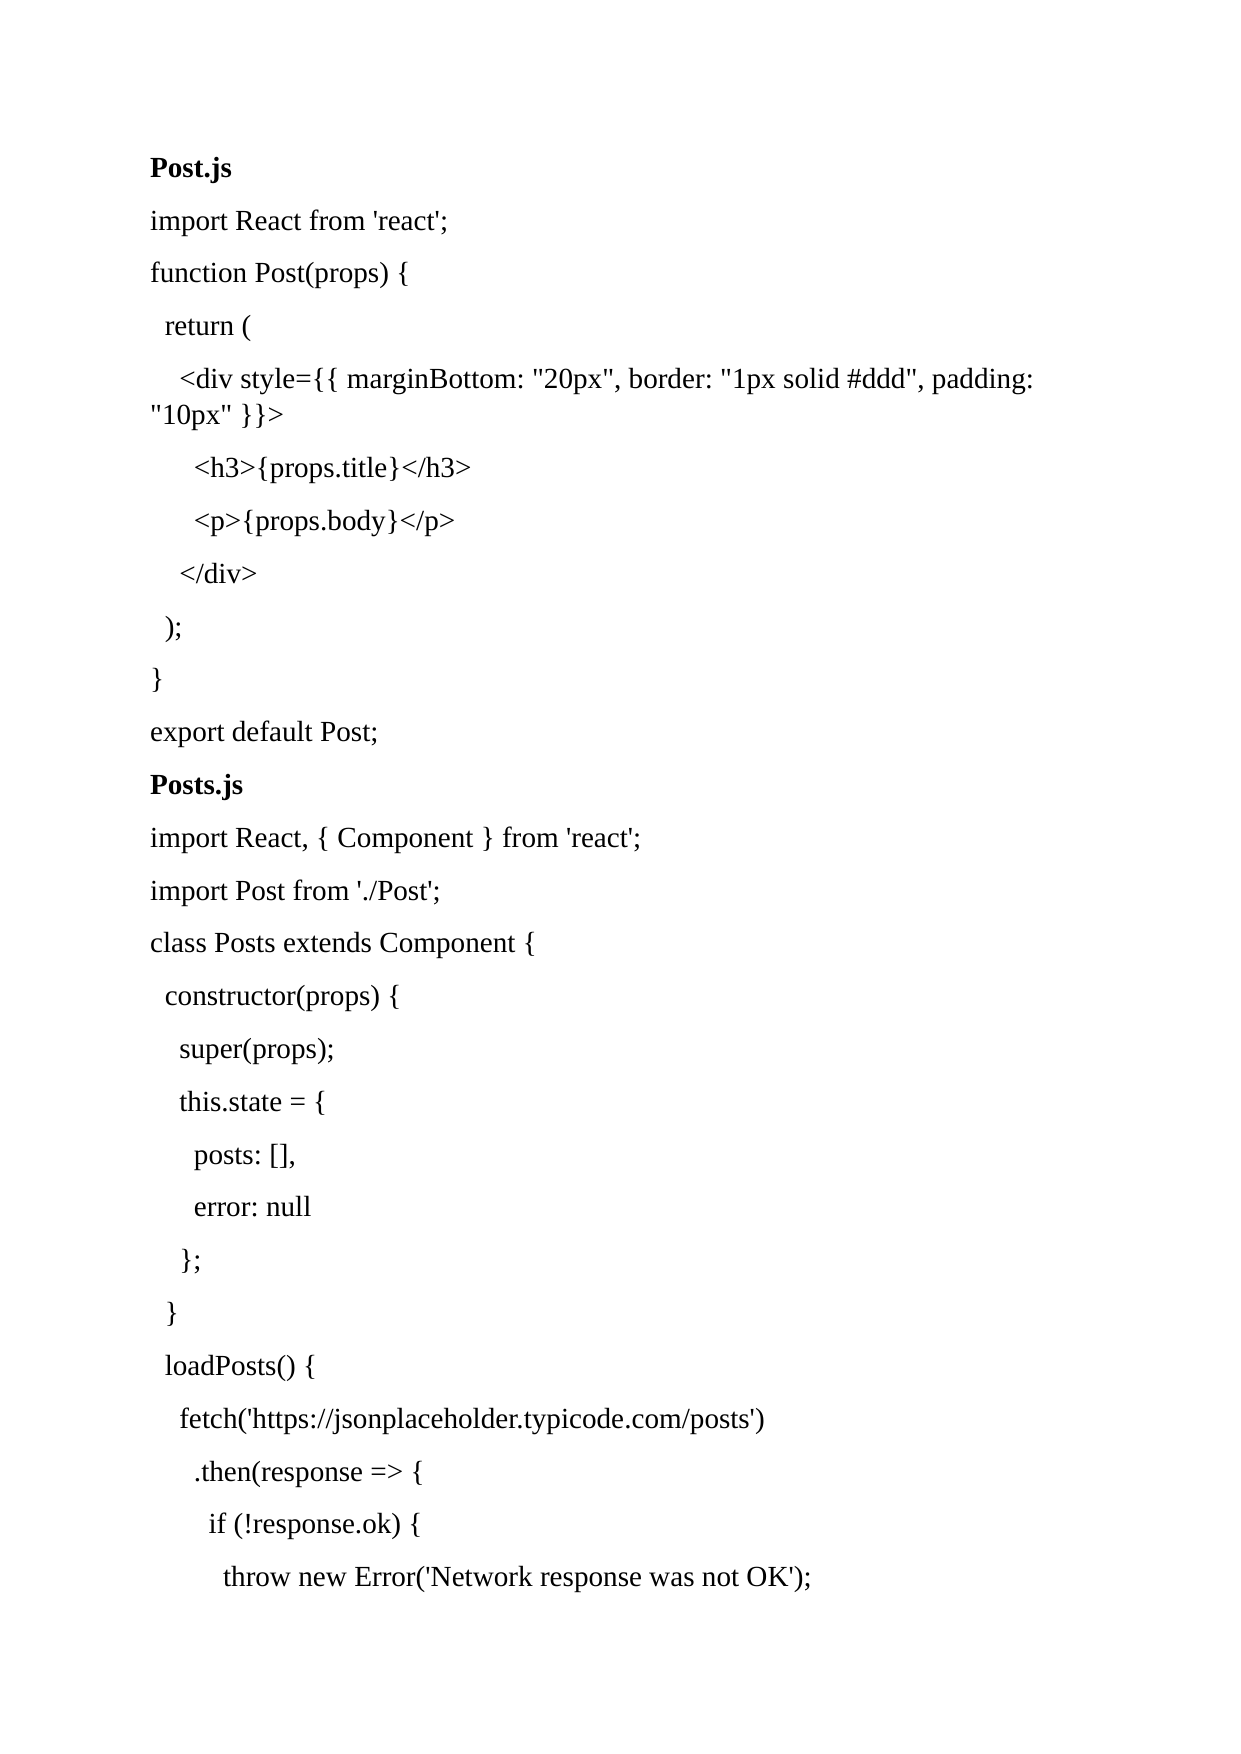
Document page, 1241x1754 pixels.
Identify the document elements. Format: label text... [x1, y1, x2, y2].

text import Post from './Post'; [150, 873, 1090, 906]
text this.state = { [150, 1084, 1090, 1117]
text Post.js [150, 150, 1090, 183]
text <p>{props.body}</p> [150, 503, 1090, 537]
text </div> [150, 556, 1090, 589]
text fetch('https://jsonplaceholder.typicode.com/posts') [150, 1401, 1090, 1434]
text import React, { Component } from 'react'; [150, 820, 1090, 853]
text <div style={{ marginBottom: "20px", border: "1px solid #ddd", padding: "10px" }}> [150, 361, 1090, 431]
text if (!response.ok) { [150, 1506, 1090, 1540]
text function Post(props) { [150, 256, 1090, 289]
text } [150, 661, 1090, 695]
text posts: [], [150, 1137, 1090, 1170]
text error: null [150, 1189, 1090, 1223]
text }; [150, 1242, 1090, 1276]
text ); [150, 609, 1090, 642]
text import React from 'react'; [150, 203, 1090, 236]
text } [150, 1295, 1090, 1329]
text export default Post; [150, 714, 1090, 748]
text loadPosts() { [150, 1348, 1090, 1382]
text constructor(props) { [150, 978, 1090, 1012]
text .then(response => { [150, 1454, 1090, 1487]
text class Posts extends Component { [150, 926, 1090, 959]
text throw new Error('Network response was not OK'); [150, 1559, 1090, 1593]
text super(props); [150, 1031, 1090, 1065]
text Posts.js [150, 767, 1090, 801]
text <h3>{props.title}</h3> [150, 450, 1090, 484]
text return ( [150, 308, 1090, 342]
